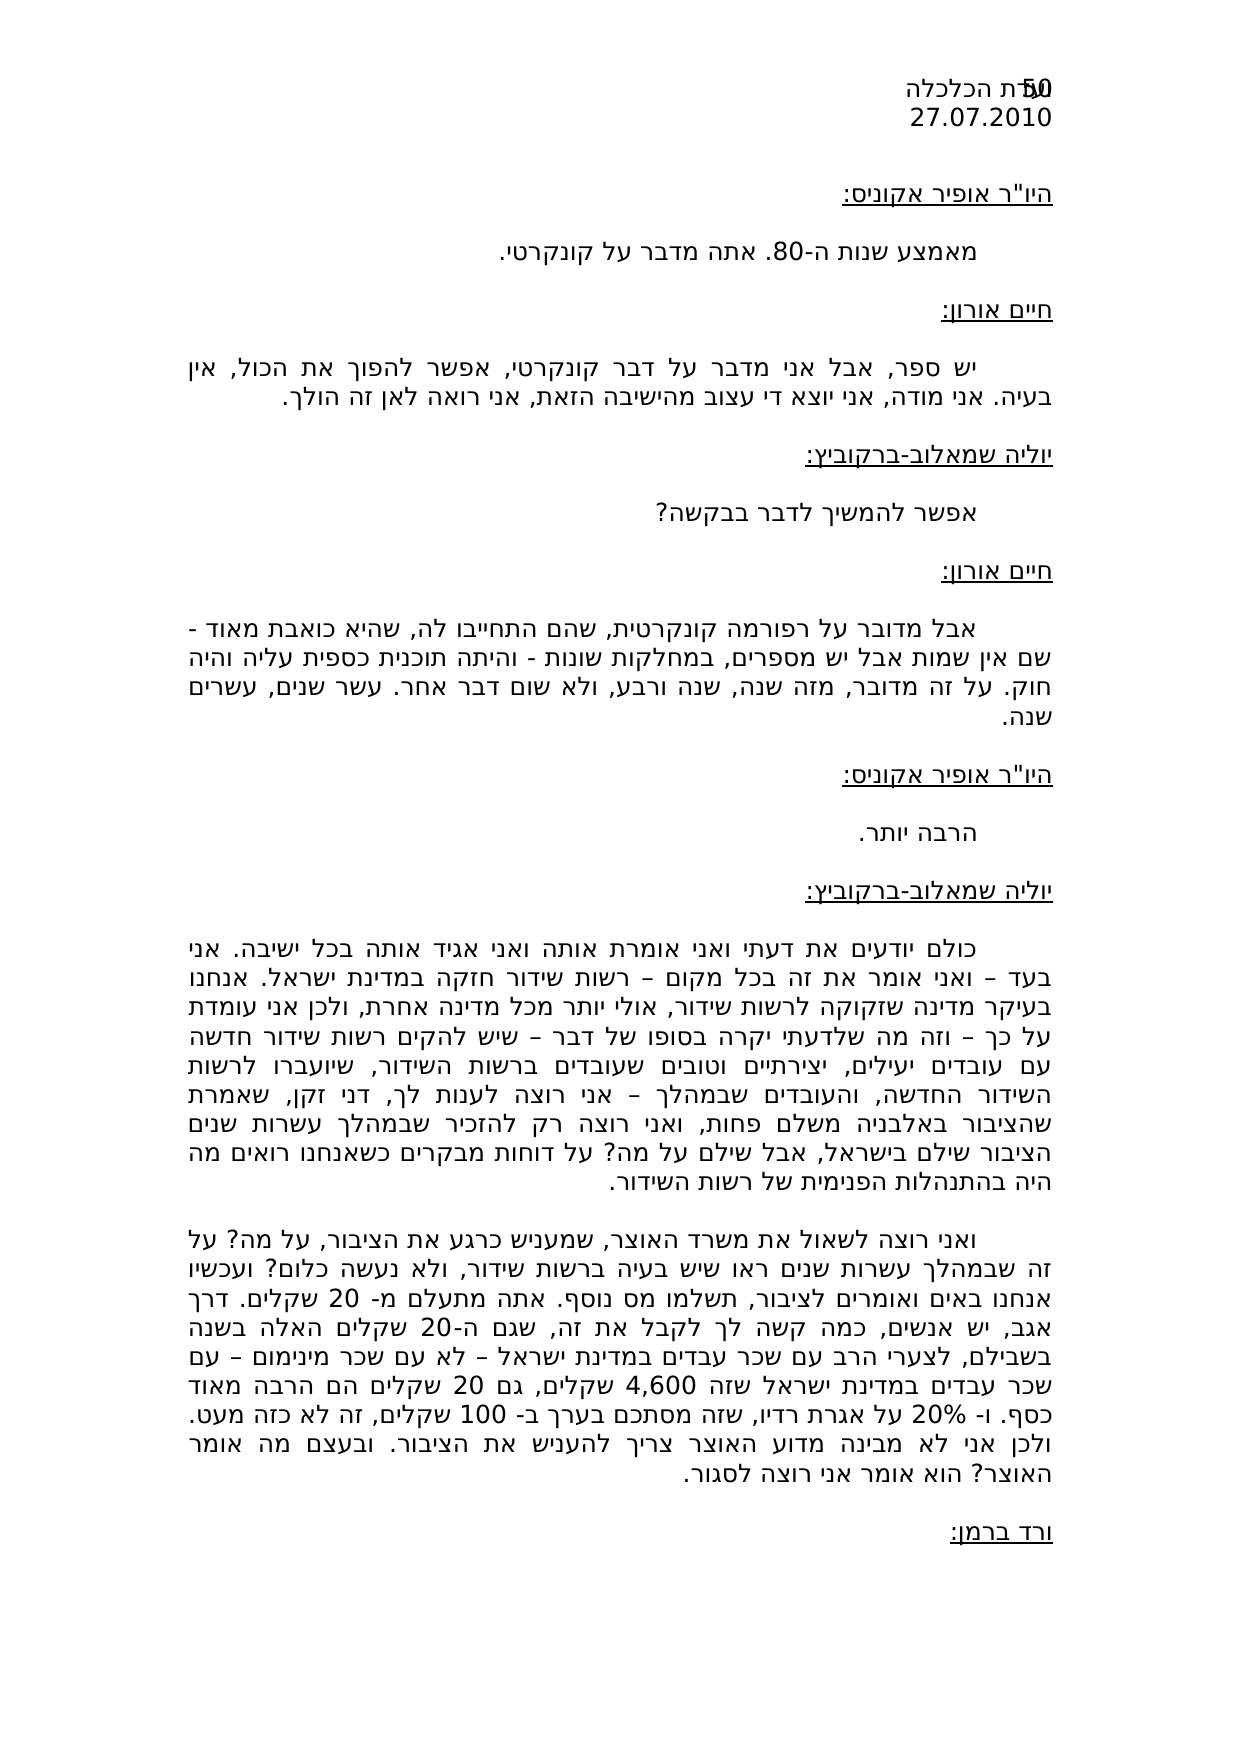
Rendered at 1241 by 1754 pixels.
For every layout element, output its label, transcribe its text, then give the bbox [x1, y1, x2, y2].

text כולם יודעים את דעתי ואני אומרת אותה ואני אגיד אותה בכל ישיבה. אני בעד – ואני אומר את זה בכל מקום – רשות שידור חזקה במדינת ישראל. אנחנו בעיקר מדינה שזקוקה לרשות שידור, אולי יותר מכל מדינה אחרת, ולכן אני עומדת על כך – וזה מה שלדעתי יקרה בסופו של דבר – שיש להקים רשות שידור חדשה עם עובדים יעילים, יצירתיים וטובים שעובדים ברשות השידור, שיועברו לרשות השידור החדשה, והעובדים שבמהלך – אני רוצה לענות לך, דני זקן, שאמרת שהציבור באלבניה משלם פחות, ואני רוצה רק להזכיר שבמהלך עשרות שנים הציבור שילם בישראל, אבל שילם על מה? על דוחות מבקרים כשאנחנו רואים מה היה בהתנהלות הפנימית של רשות השידור. [187, 934, 1053, 1197]
text אפשר להמשיך לדבר בבקשה? [187, 498, 1053, 527]
text יוליה שמאלוב-ברקוביץ: [187, 440, 1053, 469]
text היו"ר אופיר אקוניס: [187, 150, 1053, 208]
text חיים אורון: [187, 295, 1053, 324]
text חיים אורון: [187, 527, 1053, 585]
text הרבה יותר. [187, 818, 1053, 847]
text ורד ברמן: [187, 1488, 1053, 1546]
text יש ספר, אבל אני מדבר על דבר קונקרטי, אפשר להפוך את הכול, אין בעיה. אני מודה, אני יוצא די עצוב מהישיבה הזאת, אני רואה לאן זה הולך. [187, 353, 1053, 411]
text ואני רוצה לשאול את משרד האוצר, שמעניש כרגע את הציבור, על מה? על זה שבמהלך עשרות שנים ראו שיש בעיה ברשות שידור, ולא נעשה כלום? ועכשיו אנחנו באים ואומרים לציבור, תשלמו מס נוסף. אתה מתעלם מ- 20 שקלים. דרך אגב, יש אנשים, כמה קשה לך לקבל את זה, שגם ה-20 שקלים האלה בשנה בשבילם, לצערי הרב עם שכר עבדים במדינת ישראל – לא עם שכר מינימום – עם שכר עבדים במדינת ישראל שזה 4,600 שקלים, גם 20 שקלים הם הרבה מאוד כסף. ו- 20% על אגרת רדיו, שזה מסתכם בערך ב- 100 שקלים, זה לא כזה מעט. ולכן אני לא מבינה מדוע האוצר צריך להעניש את הציבור. ובעצם מה אומר האוצר? הוא אומר אני רוצה לסגור. [187, 1225, 1053, 1488]
text אבל מדובר על רפורמה קונקרטית, שהם התחייבו לה, שהיא כואבת מאוד - שם אין שמות אבל יש מספרים, במחלקות שונות - והיתה תוכנית כספית עליה והיה חוק. על זה מדובר, מזה שנה, שנה ורבע, ולא שום דבר אחר. עשר שנים, עשרים שנה. [187, 614, 1053, 731]
text יוליה שמאלוב-ברקוביץ: [187, 847, 1053, 905]
text מאמצע שנות ה-80. אתה מדבר על קונקרטי. [187, 237, 1053, 266]
text היו"ר אופיר אקוניס: [187, 731, 1053, 789]
